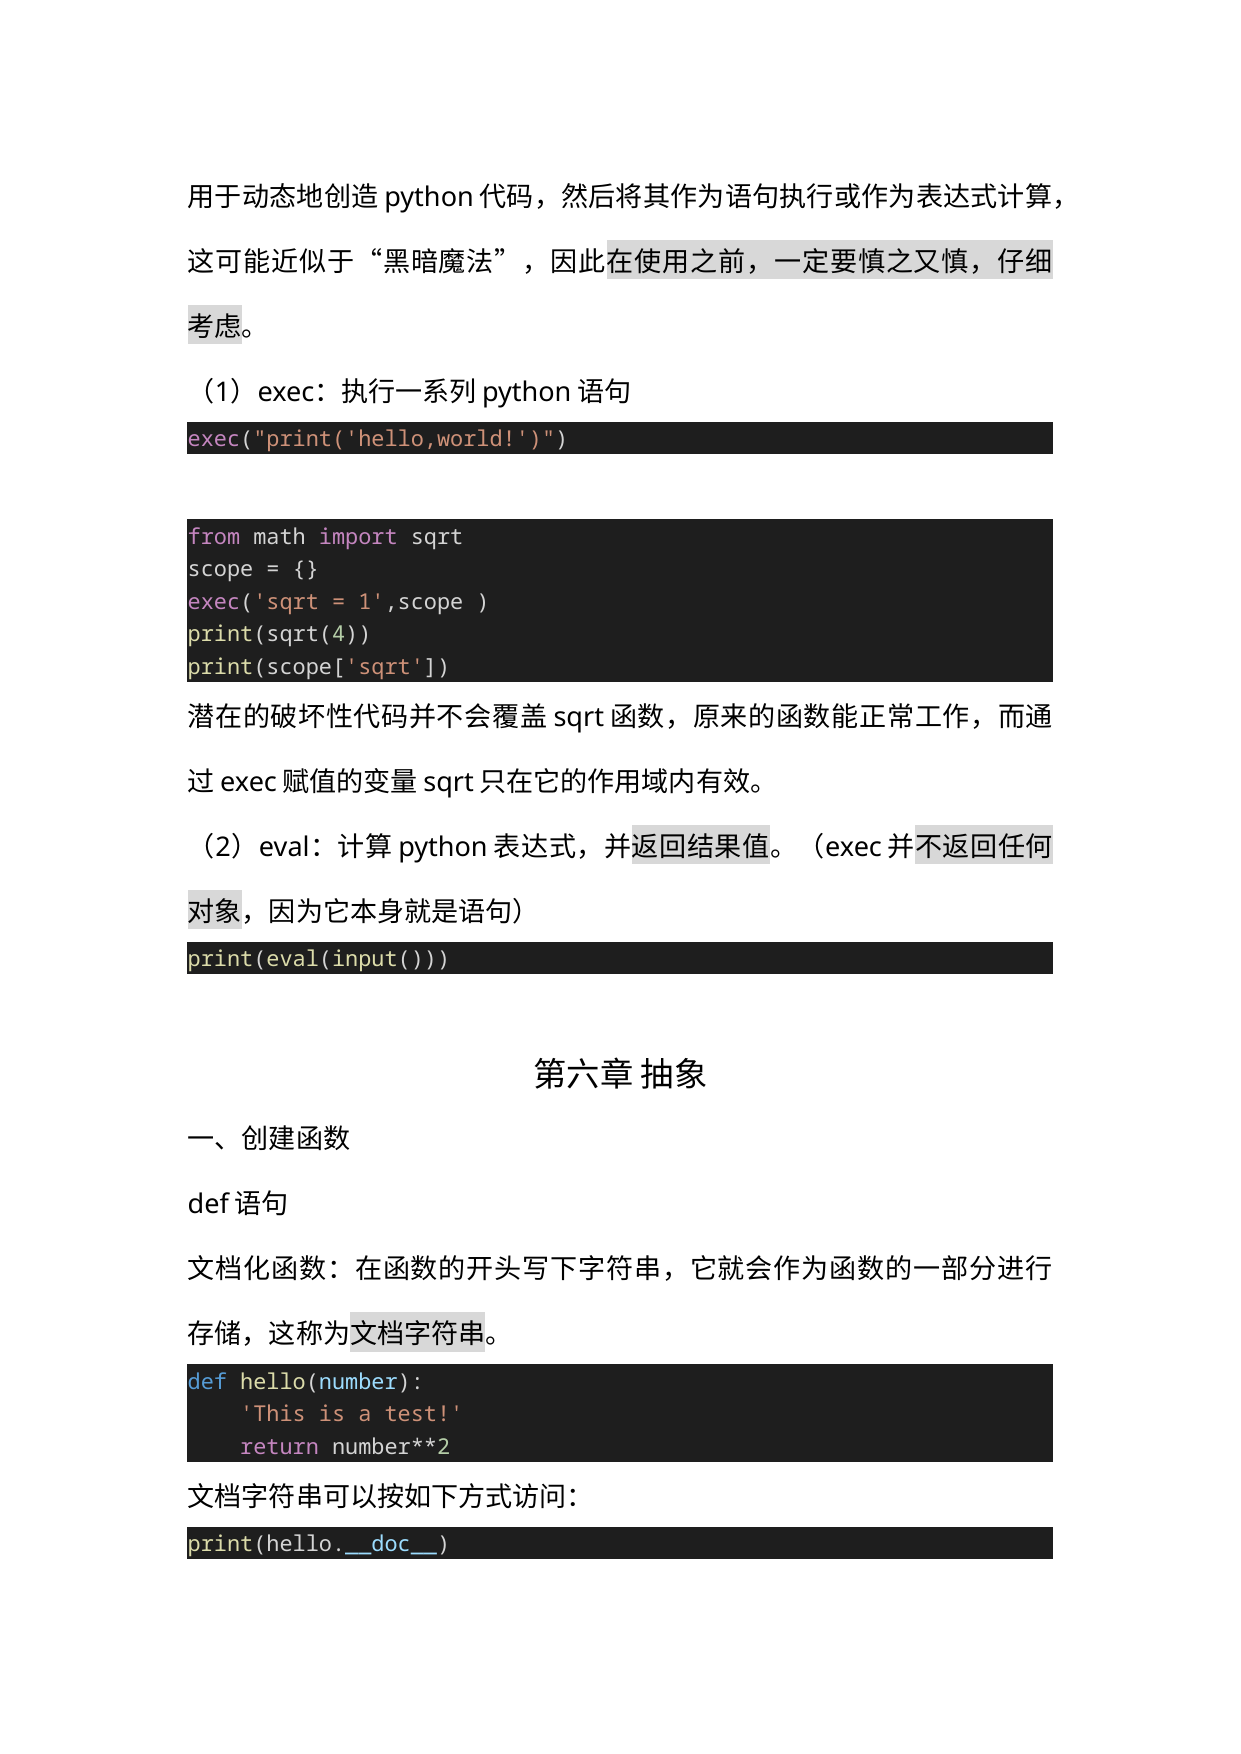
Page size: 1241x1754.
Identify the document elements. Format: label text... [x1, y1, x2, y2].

text def语句 [187, 1169, 1053, 1234]
text 用于动态地创造python代码，然后将其作为语句执行或作为表达式计算，这可能近似于“黑暗魔法”，因此在使用之前，一定要慎之又慎，仔细考虑。 [187, 162, 1053, 357]
text （2）eval：计算python表达式，并返回结果值。（exec并不返回任何对象，因为它本身就是语句） [187, 812, 1053, 942]
text 第六章 抽象 [187, 1039, 1053, 1104]
text exec('sqrt = 1',scope ) [187, 584, 1053, 617]
text scope = {} [187, 552, 1053, 584]
text 潜在的破坏性代码并不会覆盖sqrt函数，原来的函数能正常工作，而通过exec赋值的变量sqrt只在它的作用域内有效。 [187, 682, 1053, 812]
text print(eval(input())) [187, 942, 1053, 974]
text return number**2 [187, 1429, 1053, 1462]
text 'This is a test!' [187, 1397, 1053, 1429]
text 一、创建函数 [187, 1104, 1053, 1169]
text （1）exec：执行一系列python语句 [187, 357, 1053, 422]
text print(scope['sqrt']) [187, 649, 1053, 682]
text print(sqrt(4)) [187, 617, 1053, 649]
text print(hello.__doc__) [187, 1527, 1053, 1559]
text exec("print('hello,world!')") [187, 422, 1053, 454]
text 文档字符串可以按如下方式访问： [187, 1462, 1053, 1527]
text 文档化函数：在函数的开头写下字符串，它就会作为函数的一部分进行存储，这称为文档字符串。 [187, 1234, 1053, 1364]
text def hello(number): [187, 1364, 1053, 1397]
text from math import sqrt [187, 519, 1053, 552]
